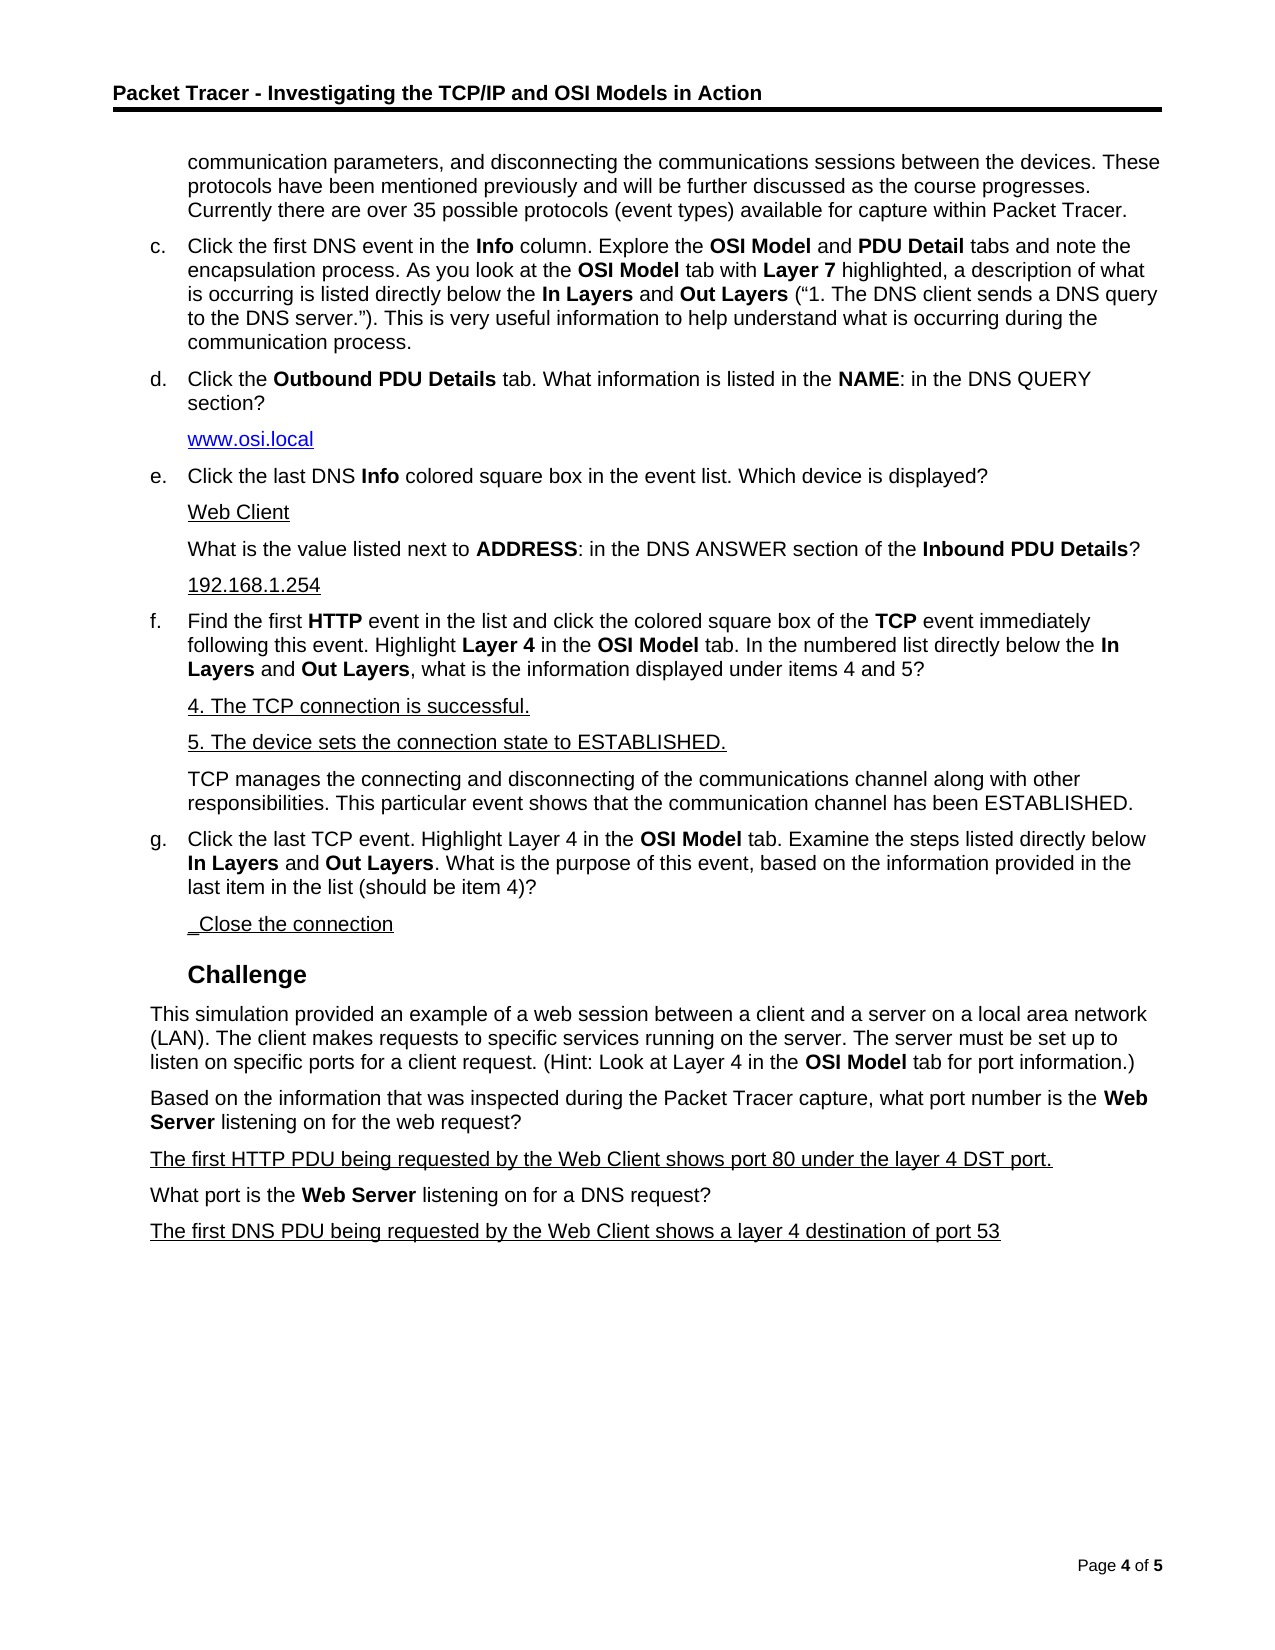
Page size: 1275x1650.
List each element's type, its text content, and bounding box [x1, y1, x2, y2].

text Find the first HTTP event in the list and click the colored square box of the TCP event immediately following this event. Highlight Layer 4 in the OSI Model tab. In the numbered list directly below the In Layers and Out Layers, what is the information displayed under items 4 and 5? [150, 609, 1162, 681]
text The first HTTP PDU being requested by the Web Client shows port 80 under the layer 4 DST port. [150, 1146, 1162, 1170]
list Web Client [187, 500, 1162, 524]
text What port is the Web Server listening on for a DNS request? [150, 1183, 1162, 1207]
list _Close the connection [187, 911, 1162, 935]
text Click the last TCP event. Highlight Layer 4 in the OSI Model tab. Examine the steps listed directly below In Layers and Out Layers. What is the purpose of this event, based on the information provided in the last item in the list (should be item 4)? [150, 827, 1162, 899]
list www.osi.local [187, 427, 1162, 451]
text 4. The TCP connection is successful. [187, 694, 1162, 718]
text Challenge [112, 960, 1162, 989]
text TCP manages the connecting and disconnecting of the communications channel along with other responsibilities. This particular event shows that the communication channel has been ESTABLISHED. [187, 767, 1162, 814]
list 192.168.1.254 [187, 573, 1162, 597]
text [187, 150, 1162, 222]
text This simulation provided an example of a web session between a client and a server on a local area network (LAN). The client makes requests to specific services running on the server. The server must be set up to listen on specific ports for a client request. (Hint: Look at Layer 4 in the OSI Model tab for port information.) [150, 1002, 1162, 1073]
text The first DNS PDU being requested by the Web Client shows a layer 4 destination of port 53 [150, 1219, 1162, 1243]
text 5. The device sets the connection state to ESTABLISHED. [187, 730, 1162, 754]
text Based on the information that was inspected during the Packet Tracer capture, what port number is the Web Server listening on for the web request? [150, 1086, 1162, 1134]
text Click the last DNS Info colored square box in the event list. Which device is displayed? [150, 463, 1162, 487]
text Click the first DNS event in the Info column. Explore the OSI Model and PDU Detail tabs and note the encapsulation process. As you look at the OSI Model tab with Layer 7 highlighted, a description of what is occurring is listed directly below the In Layers and Out Layers (“1. The DNS client sends a DNS query to the DNS server.”). This is very useful information to help understand what is occurring during the communication process. [150, 234, 1162, 354]
text What is the value listed next to ADDRESS: in the DNS ANSWER section of the Inbound PDU Details? [187, 536, 1162, 560]
text Click the Outbound PDU Details tab. What information is listed in the NAME: in the DNS QUERY section? [150, 367, 1162, 414]
